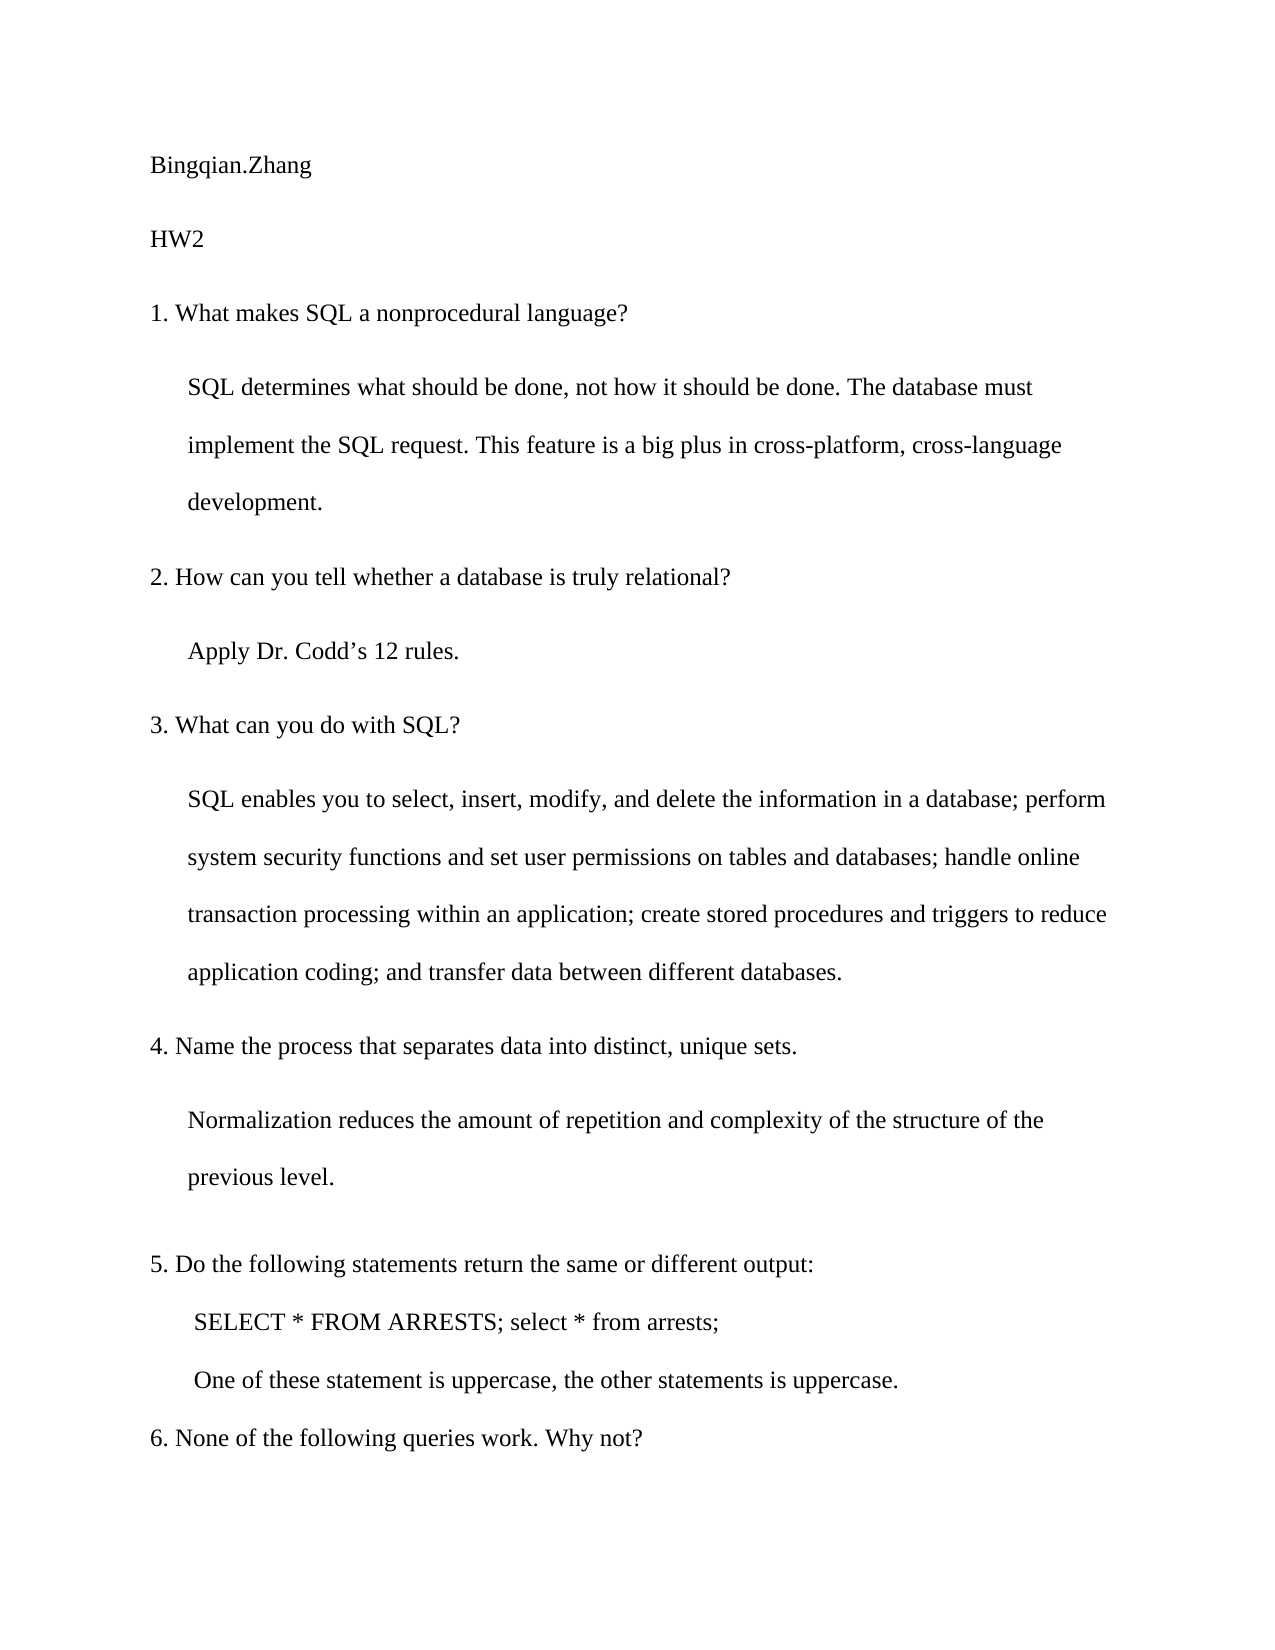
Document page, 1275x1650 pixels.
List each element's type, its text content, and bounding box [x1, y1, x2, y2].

text SQL enables you to select, insert, modify, and delete the information in a database; perform system security functions and set user permissions on tables and databases; handle online transaction processing within an application; create stored procedures and triggers to reduce application coding; and transfer data between different databases. [187, 784, 1125, 985]
text 3. What can you do with SQL? [150, 710, 1125, 739]
text Bingqian.Zhang [150, 150, 1125, 179]
text 1. What makes SQL a nonprocedural language? [150, 298, 1125, 327]
text HW2 [150, 224, 1125, 253]
text 6. None of the following queries work. Why not? [150, 1423, 1125, 1452]
text Normalization reduces the amount of repetition and complexity of the structure of the previous level. [187, 1105, 1125, 1191]
text 2. How can you tell whether a database is truly relational? [150, 562, 1125, 590]
text 4. Name the process that separates data into distinct, unique sets. [150, 1031, 1125, 1059]
text SELECT * FROM ARRESTS; select * from arrests; [150, 1307, 1125, 1336]
text Apply Dr. Codd’s 12 rules. [187, 636, 1125, 664]
text SQL determines what should be done, not how it should be done. The database must implement the SQL request. This feature is a big plus in cross-platform, cross-language development. [187, 372, 1125, 516]
text 5. Do the following statements return the same or different output: [150, 1249, 1125, 1278]
text One of these statement is uppercase, the other statements is uppercase. [150, 1365, 1125, 1394]
